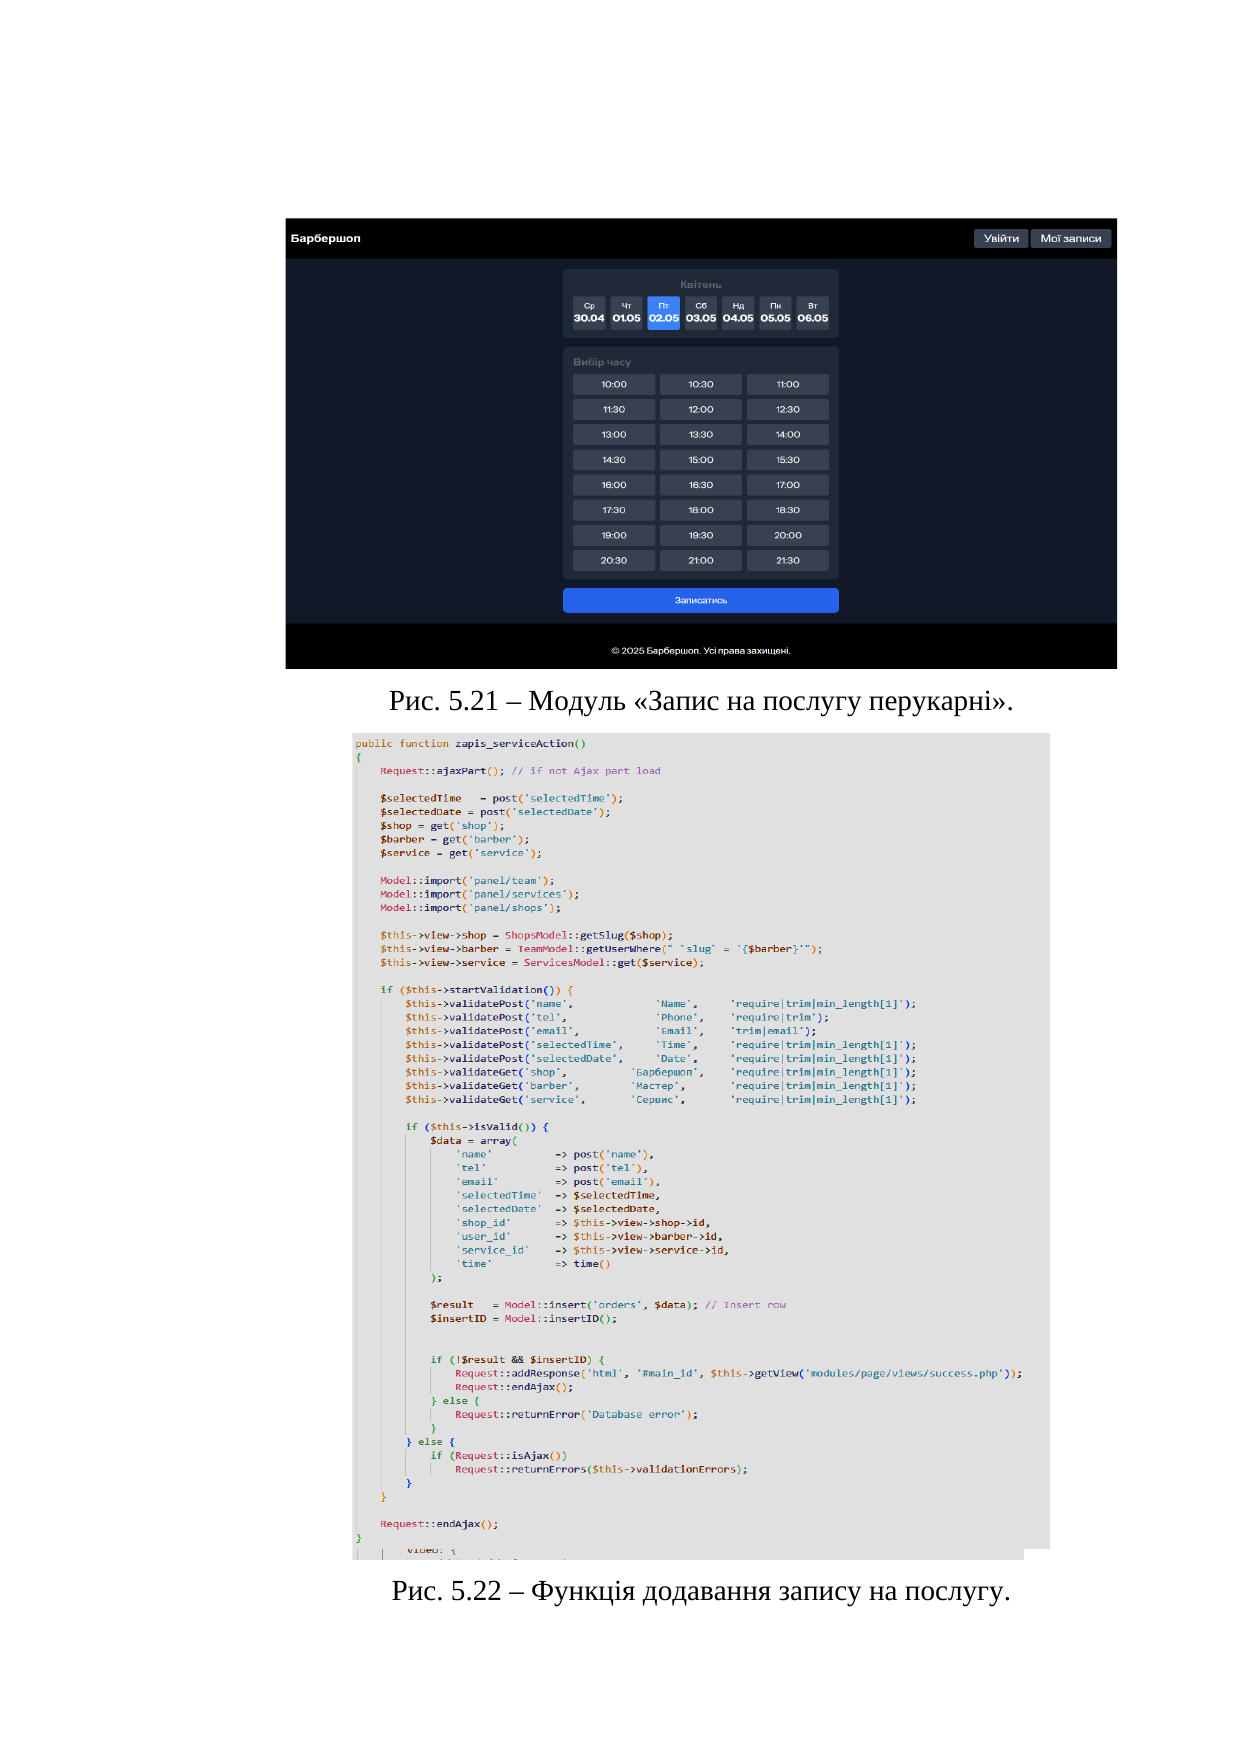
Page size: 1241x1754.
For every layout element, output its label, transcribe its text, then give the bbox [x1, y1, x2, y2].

text Рис. 5.21 – Модуль «Запис на послугу перукарні». [177, 683, 1152, 716]
picture [352, 733, 1051, 1560]
text Рис. 5.22 – Функція додавання запису на послугу. [177, 1573, 1152, 1607]
picture [285, 218, 1118, 669]
